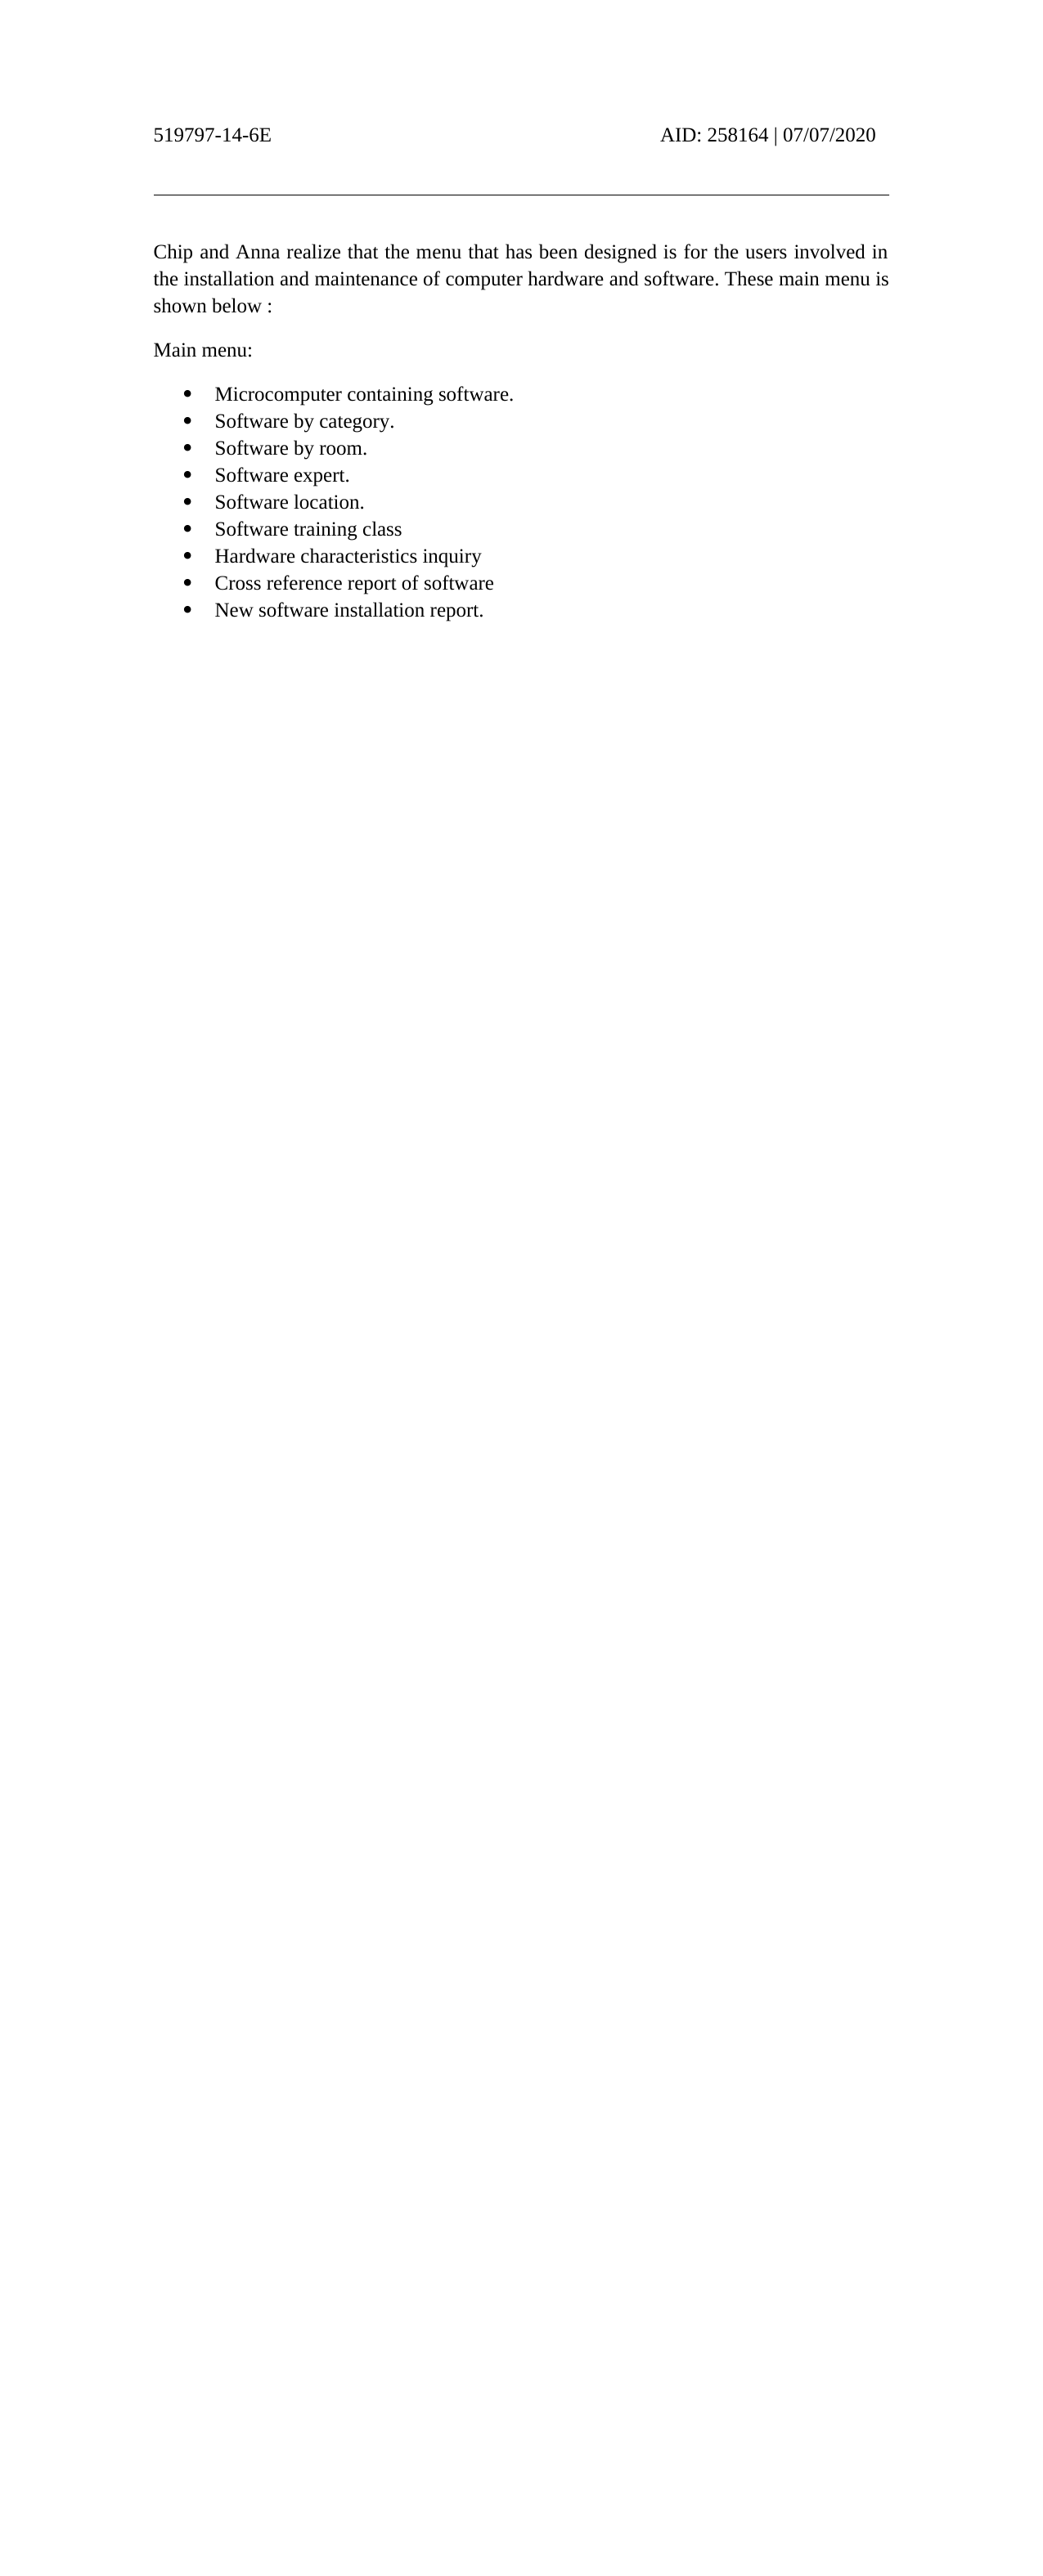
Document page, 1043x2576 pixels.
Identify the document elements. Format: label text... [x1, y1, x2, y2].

list Microcomputer containing software. [184, 382, 889, 406]
list Software by room. [184, 436, 889, 460]
list Software training class [184, 517, 889, 541]
list Software expert. [184, 463, 889, 487]
list Software location. [184, 490, 889, 514]
list Software by category. [184, 409, 889, 433]
list Hardware characteristics inquiry [184, 544, 889, 568]
text Main menu: [153, 338, 889, 361]
text Chip and Anna realize that the menu that has been designed is for the users involved in the installation and maintenance of computer hardware and software. These main menu is shown below : [153, 240, 889, 317]
list Cross reference report of software [184, 571, 889, 595]
text 519797-14-6E AID: 258164 | 07/07/2020 [153, 123, 889, 146]
list New software installation report. [184, 598, 889, 622]
